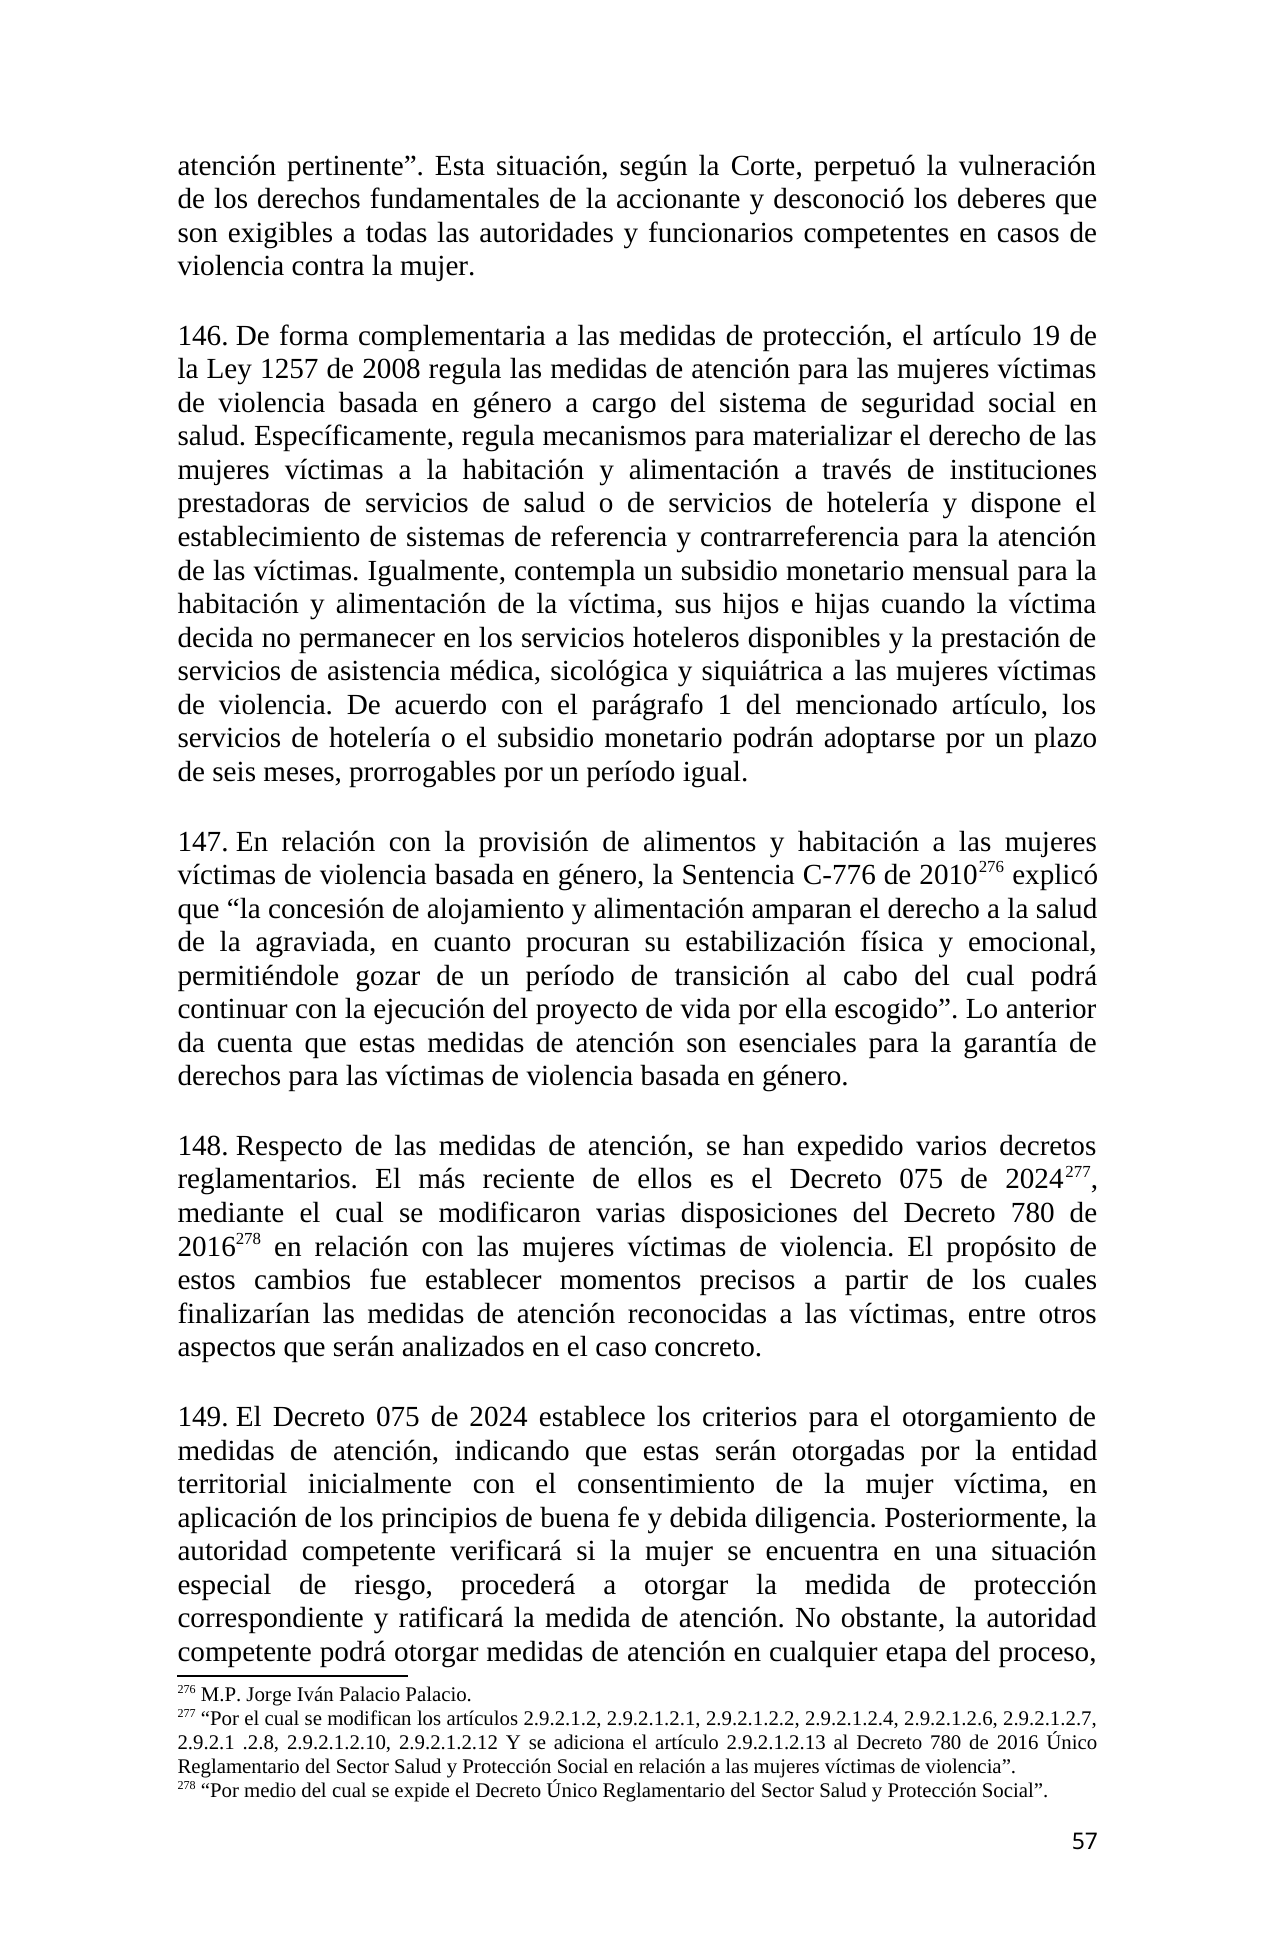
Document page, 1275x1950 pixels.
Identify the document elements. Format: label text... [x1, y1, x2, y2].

list En la Sentencia T-410 de 2021 la Corte Constitucional encontró que una comisaría de familia incumplió su deber especial de debida diligencia porque, en el marco de una solicitud de medida de protección por VIF, en la que conoció hechos relacionados con violencia sexual, “no puso en marcha mecanismo alguno de protección a favor de la víctima, no informó sobre los hechos que tuvo en conocimiento a la Fiscalía General de la Nación ni remitió a [la víctima] al Sistema de Seguridad Social en Salud para que recibiera la atención pertinente”. Esta situación, según la Corte, perpetuó la vulneración de los derechos fundamentales de la accionante y desconoció los deberes que son exigibles a todas las autoridades y funcionarios competentes en casos de violencia contra la mujer. [177, 148, 1098, 282]
list De forma complementaria a las medidas de protección, el artículo 19 de la Ley 1257 de 2008 regula las medidas de atención para las mujeres víctimas de violencia basada en género a cargo del sistema de seguridad social en salud. Específicamente, regula mecanismos para materializar el derecho de las mujeres víctimas a la habitación y alimentación a través de instituciones prestadoras de servicios de salud o de servicios de hotelería y dispone el establecimiento de sistemas de referencia y contrarreferencia para la atención de las víctimas. Igualmente, contempla un subsidio monetario mensual para la habitación y alimentación de la víctima, sus hijos e hijas cuando la víctima decida no permanecer en los servicios hoteleros disponibles y la prestación de servicios de asistencia médica, sicológica y siquiátrica a las mujeres víctimas de violencia. De acuerdo con el parágrafo 1 del mencionado artículo, los servicios de hotelería o el subsidio monetario podrán adoptarse por un plazo de seis meses, prorrogables por un período igual. [177, 318, 1098, 787]
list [177, 1399, 1098, 1667]
list En relación con la provisión de alimentos y habitación a las mujeres víctimas de violencia basada en género, la Sentencia C-776 de 2010 explicó que “la concesión de alojamiento y alimentación amparan el derecho a la salud de la agraviada, en cuanto procuran su estabilización física y emocional, permitiéndole gozar de un período de transición al cabo del cual podrá continuar con la ejecución del proyecto de vida por ella escogido”. Lo anterior da cuenta que estas medidas de atención son esenciales para la garantía de derechos para las víctimas de violencia basada en género. [177, 824, 1098, 1092]
list Respecto de las medidas de atención, se han expedido varios decretos reglamentarios. El más reciente de ellos es el Decreto 075 de 2024, mediante el cual se modificaron varias disposiciones del Decreto 780 de 2016 en relación con las mujeres víctimas de violencia. El propósito de estos cambios fue establecer momentos precisos a partir de los cuales finalizarían las medidas de atención reconocidas a las víctimas, entre otros aspectos que serán analizados en el caso concreto. [177, 1128, 1098, 1363]
